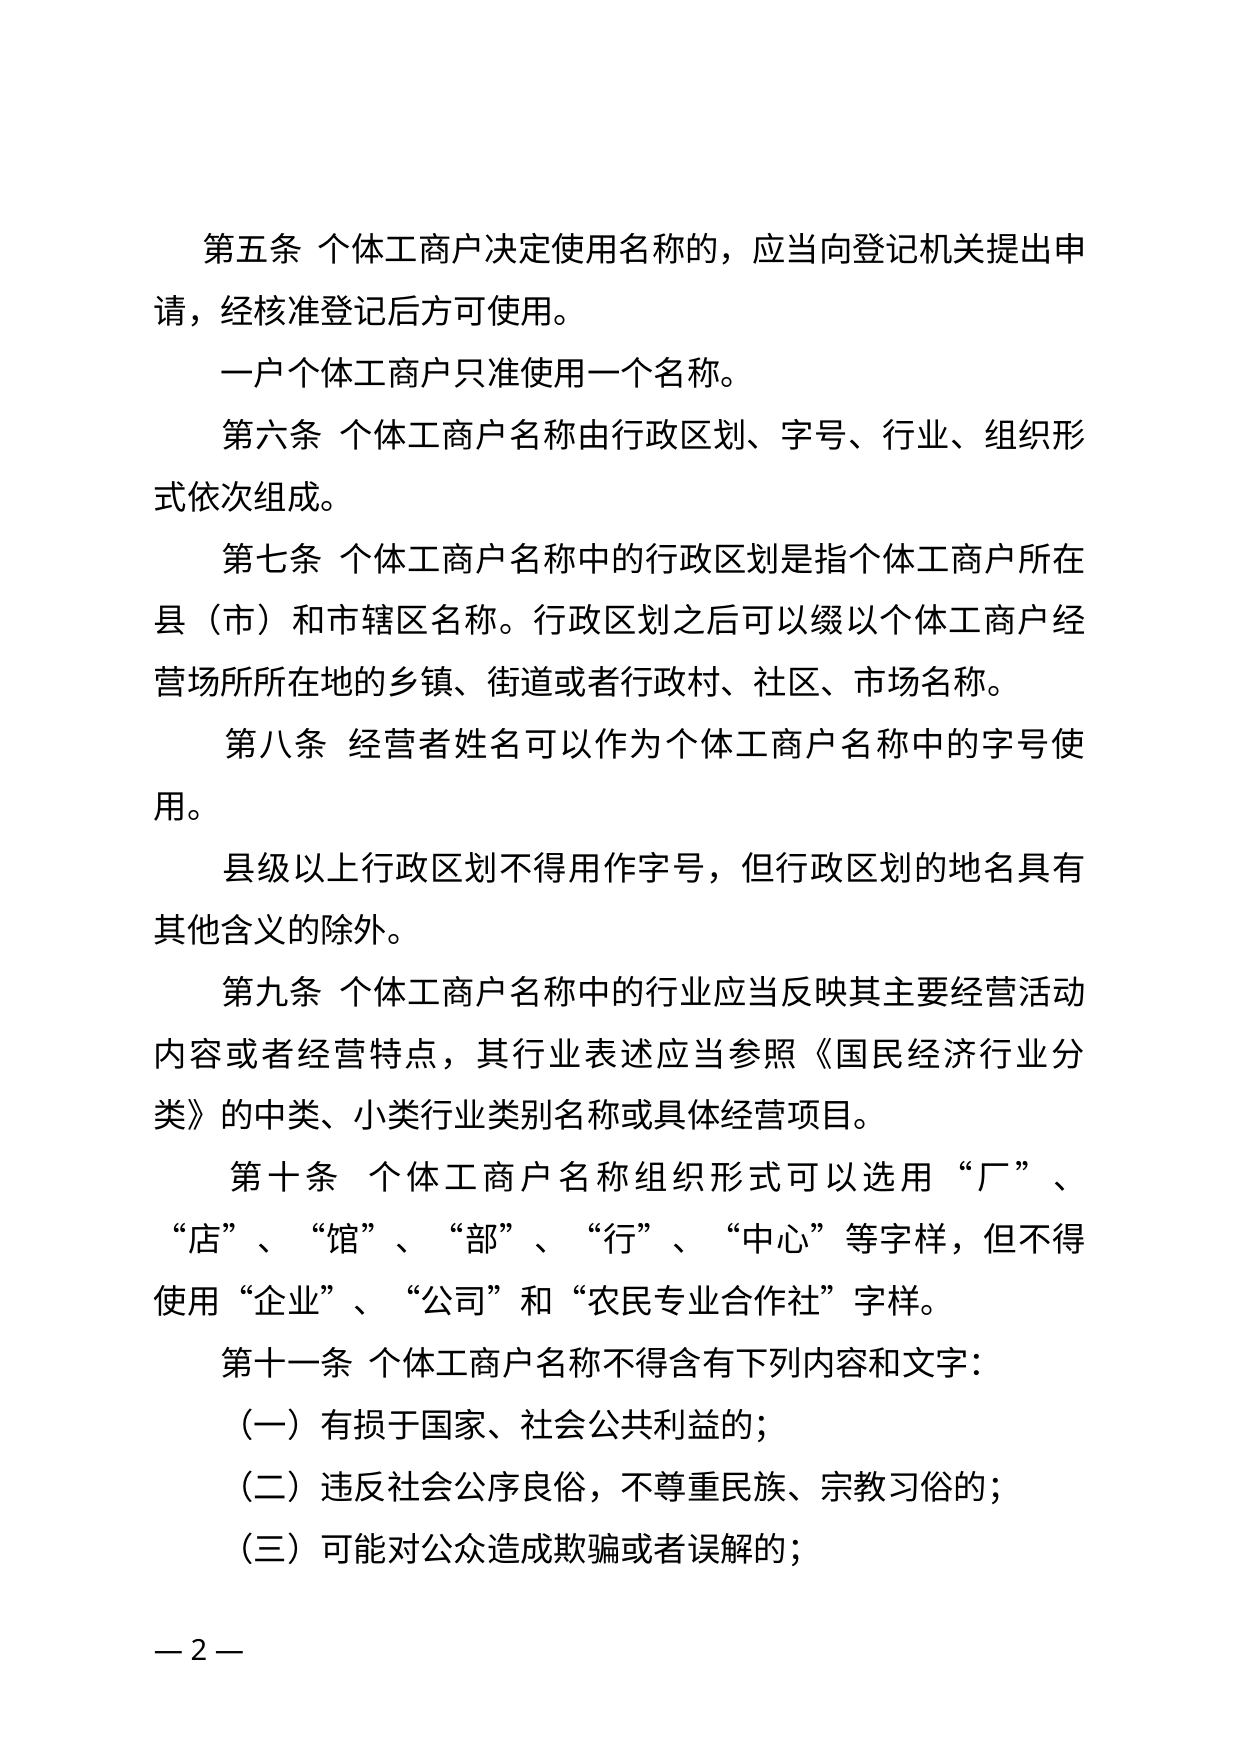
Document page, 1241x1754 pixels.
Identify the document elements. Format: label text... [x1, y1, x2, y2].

text 第十条 个体工商户名称组织形式可以选用“厂”、“店”、“馆”、“部”、“行”、“中心”等字样，但不得使用“企业”、“公司”和“农民专业合作社”字样。 [153, 1140, 1087, 1326]
text 一户个体工商户只准使用一个名称。 [153, 336, 1087, 398]
text （一）有损于国家、社会公共利益的； [153, 1388, 1087, 1450]
text 第七条 个体工商户名称中的行政区划是指个体工商户所在县（市）和市辖区名称。行政区划之后可以缀以个体工商户经营场所所在地的乡镇、街道或者行政村、社区、市场名称。 [153, 522, 1087, 707]
text 第六条 个体工商户名称由行政区划、字号、行业、组织形式依次组成。 [153, 398, 1087, 522]
text 第八条 经营者姓名可以作为个体工商户名称中的字号使用。 [153, 707, 1087, 831]
text （三）可能对公众造成欺骗或者误解的； [153, 1512, 1087, 1573]
text 第十一条 个体工商户名称不得含有下列内容和文字： [153, 1326, 1087, 1388]
text （二）违反社会公序良俗，不尊重民族、宗教习俗的； [153, 1450, 1087, 1512]
text 县级以上行政区划不得用作字号，但行政区划的地名具有其他含义的除外。 [153, 831, 1087, 955]
text 第九条 个体工商户名称中的行业应当反映其主要经营活动内容或者经营特点，其行业表述应当参照《国民经济行业分类》的中类、小类行业类别名称或具体经营项目。 [153, 955, 1087, 1140]
text 第五条 个体工商户决定使用名称的，应当向登记机关提出申请，经核准登记后方可使用。 [153, 212, 1087, 336]
